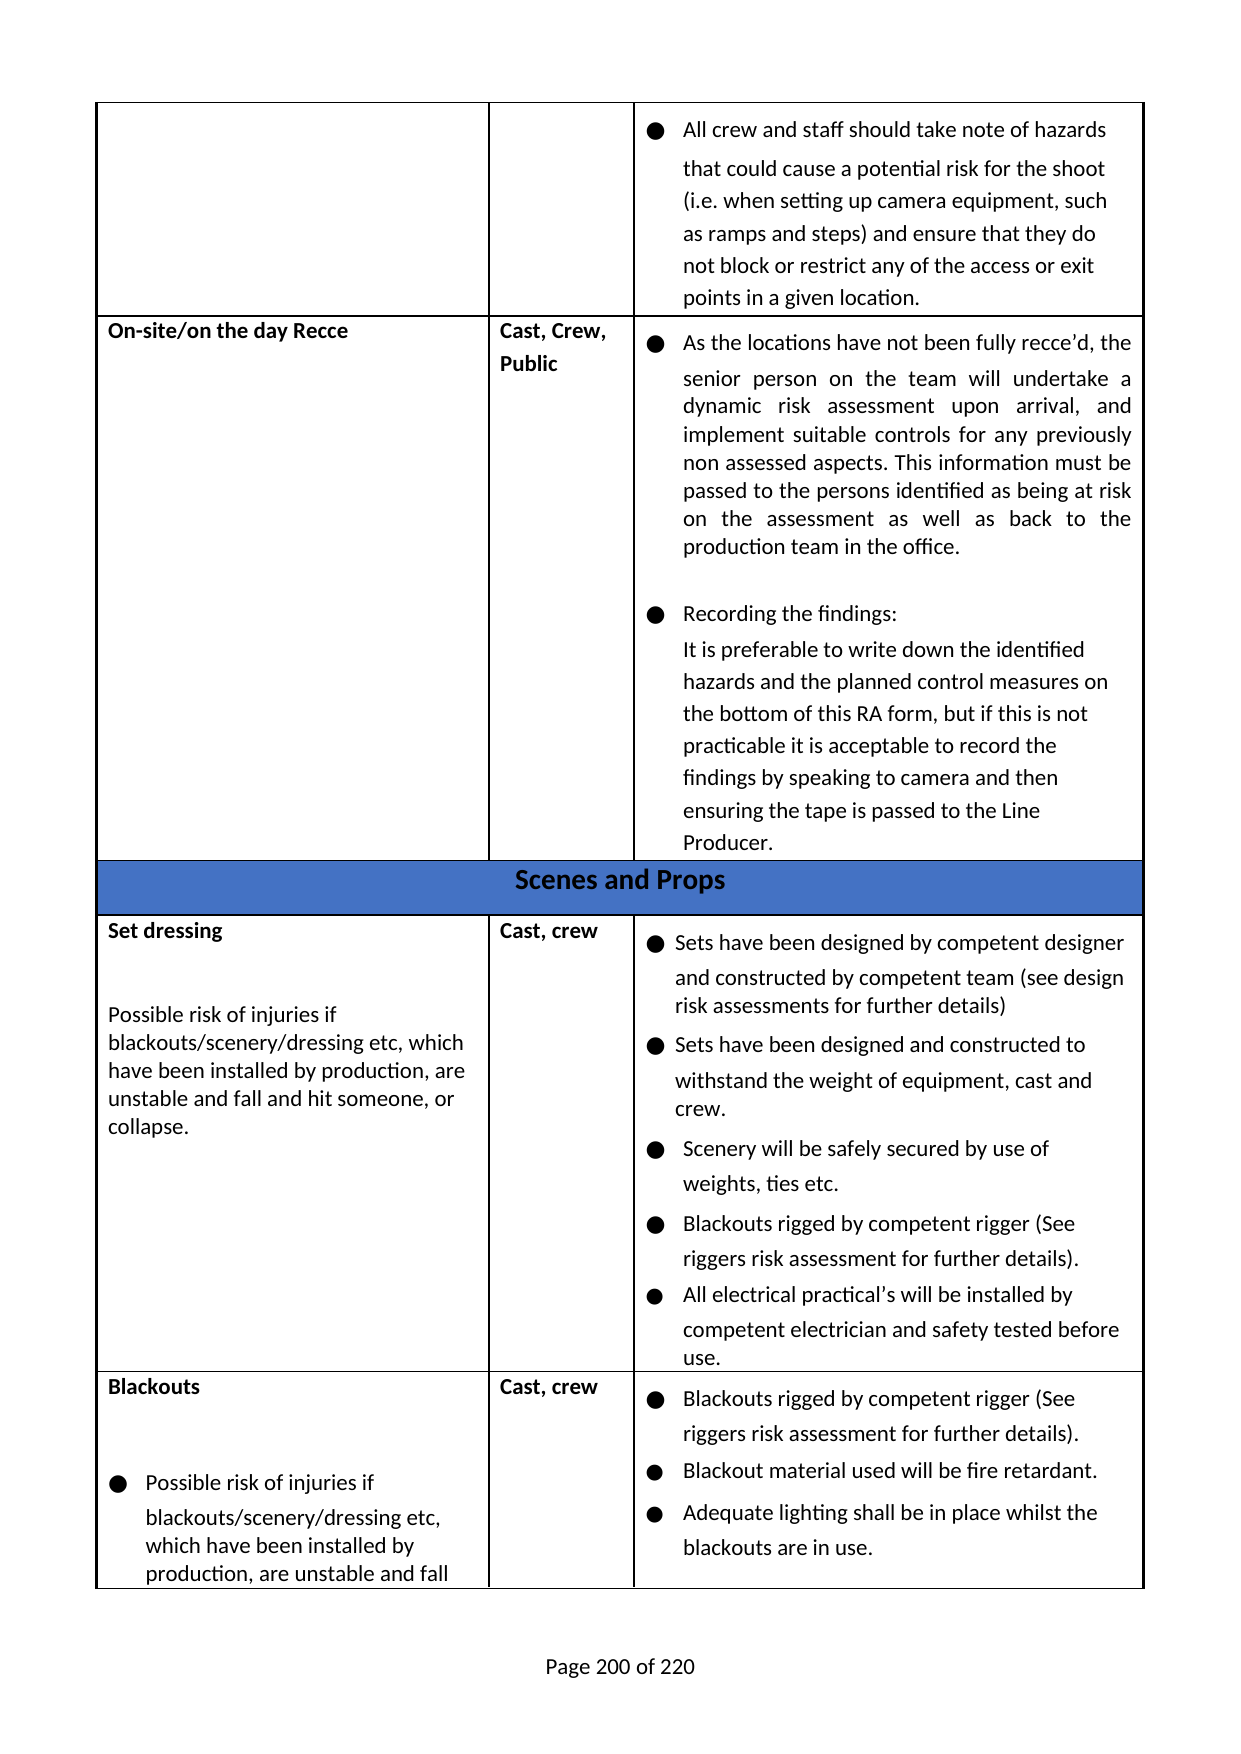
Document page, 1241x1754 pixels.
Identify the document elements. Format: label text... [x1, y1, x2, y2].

table_cell As the locations have not been fully recce’d, the senior person on the team will undertake a dynamic risk assessment upon arrival, and implement suitable controls for any previously non assessed aspects. This information must be passed to the persons identified as being at risk on the assessment as well as back to the production team in the office. Recording the findings: It is preferable to write down the identified hazards and the planned control measures on the bottom of this RA form, but if this is not practicable it is acceptable to record the findings by speaking to camera and then ensuring the tape is passed to the Line Producer. [635, 317, 1142, 860]
table_cell [490, 103, 633, 315]
table_cell Scenes and Props [98, 861, 1142, 914]
table_cell Sets have been designed by competent designer and constructed by competent team (see design risk assessments for further details) Sets have been designed and constructed to withstand the weight of equipment, cast and crew. Scenery will be safely secured by use of weights, ties etc. Blackouts rigged by competent rigger (See riggers risk assessment for further details). All electrical practical’s will be installed by competent electrician and safety tested before use. [635, 916, 1142, 1371]
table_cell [98, 1372, 488, 1587]
table_cell Set dressing Possible risk of injuries if blackouts/scenery/dressing etc, which have been installed by production, are unstable and fall and hit someone, or collapse. [98, 916, 488, 1371]
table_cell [635, 1372, 1142, 1587]
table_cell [635, 103, 1142, 315]
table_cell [98, 103, 488, 315]
table_cell Cast, crew [490, 1372, 633, 1587]
table_cell On-site/on the day Recce [98, 317, 488, 860]
table_cell Cast, Crew, Public [490, 317, 633, 860]
table_cell Cast, crew [490, 916, 633, 1371]
